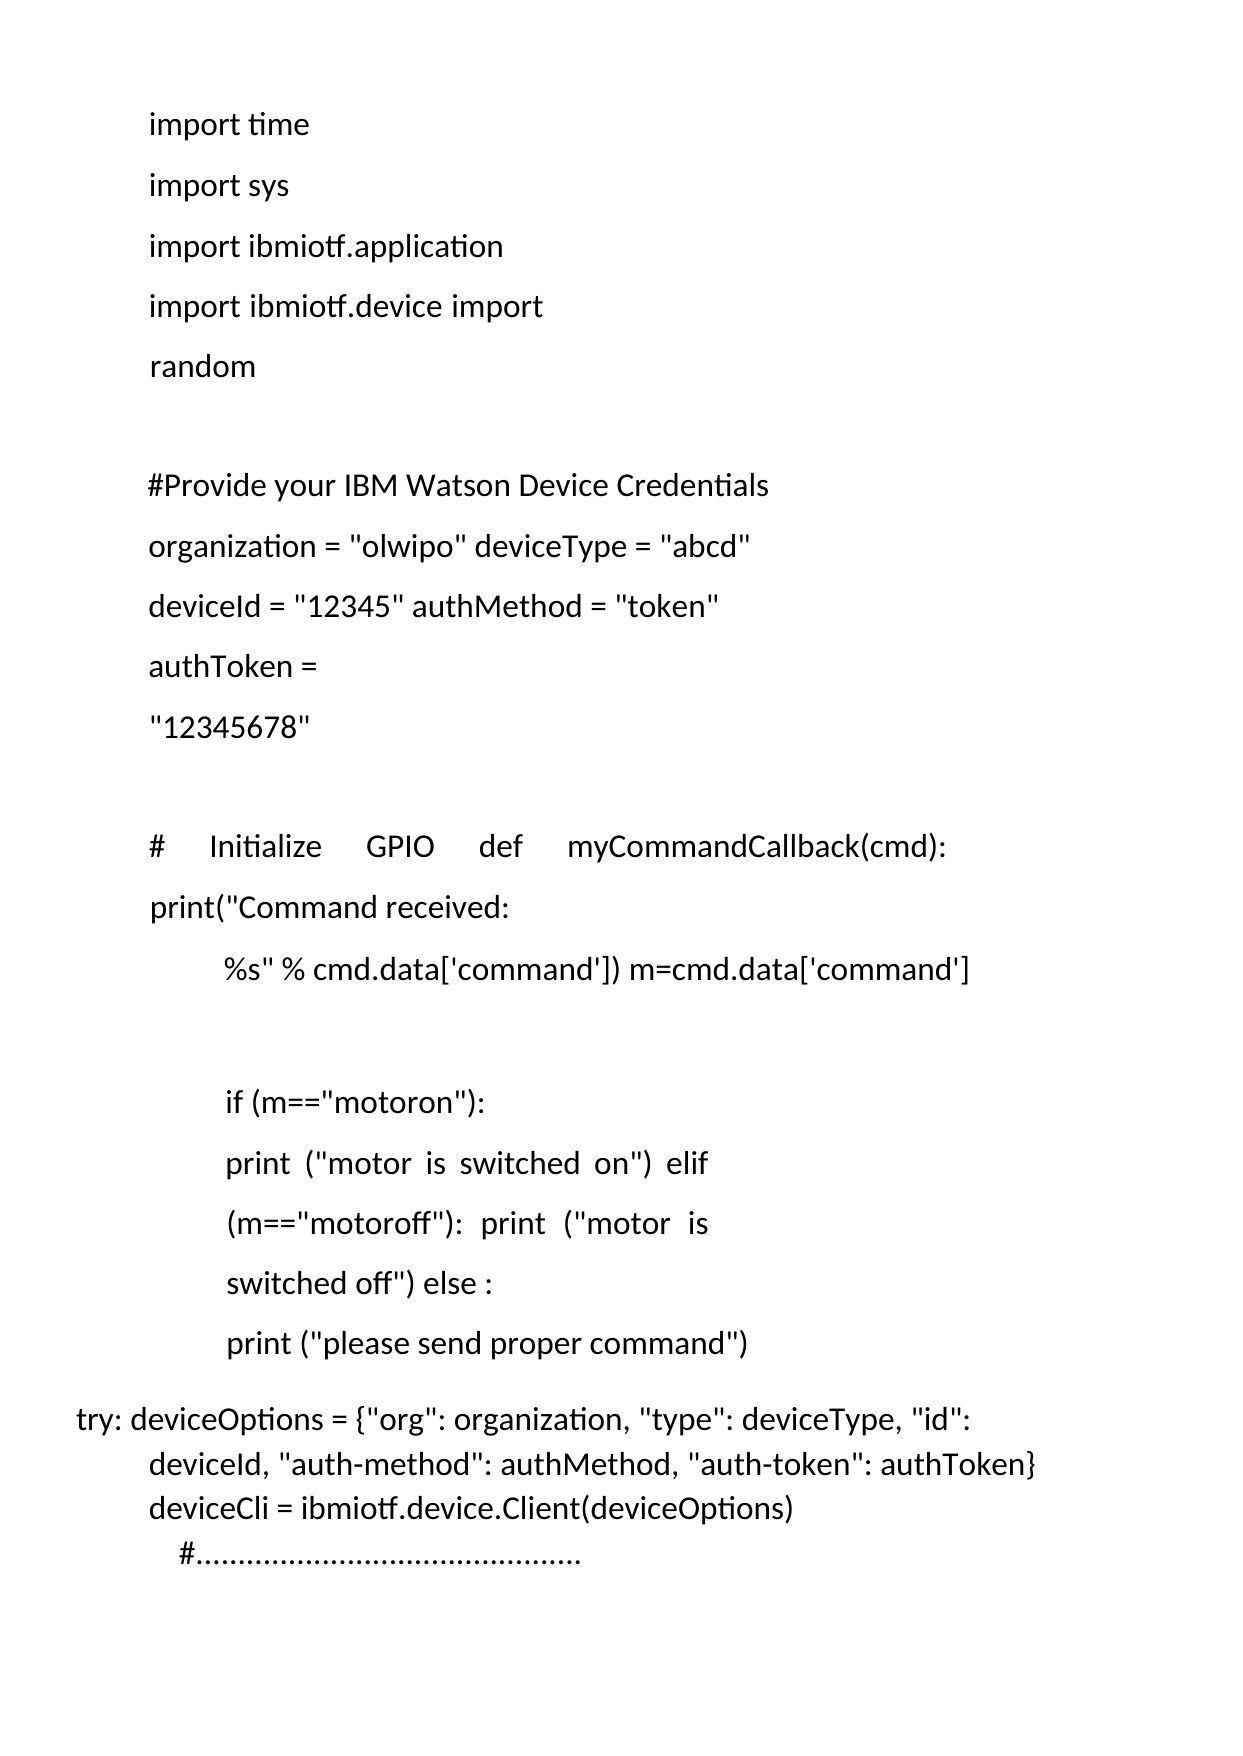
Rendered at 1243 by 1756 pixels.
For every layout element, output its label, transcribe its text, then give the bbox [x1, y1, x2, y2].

text # Initialize GPIO def myCommandCallback(cmd): print("Command received: [148, 825, 948, 927]
text import sys [148, 164, 1091, 204]
text import ibmiotf.device import random [148, 285, 544, 386]
text import time [148, 103, 1091, 144]
text %s" % cmd.data['command']) m=cmd.data['command'] [224, 948, 1091, 988]
text print ("motor is switched on") elif (m=="motoroff"): print ("motor is switched off") else : [225, 1142, 709, 1303]
text #.............................................. [179, 1532, 1091, 1572]
text if (m=="motoron"): [225, 1081, 1091, 1122]
text #Provide your IBM Watson Device Credentials organization = "olwipo" deviceType = "abcd" deviceId = "12345" authMethod = "token" authToken = [147, 464, 772, 686]
text print ("please send proper command") [226, 1322, 750, 1363]
text import ibmiotf.application [148, 224, 1091, 265]
text "12345678" [148, 706, 1091, 746]
text try: deviceOptions = {"org": organization, "type": deviceType, "id": deviceId, "auth-method": authMethod, "auth-token": authToken} deviceCli = ibmiotf.device.Client(deviceOptions) [65, 1398, 1044, 1528]
